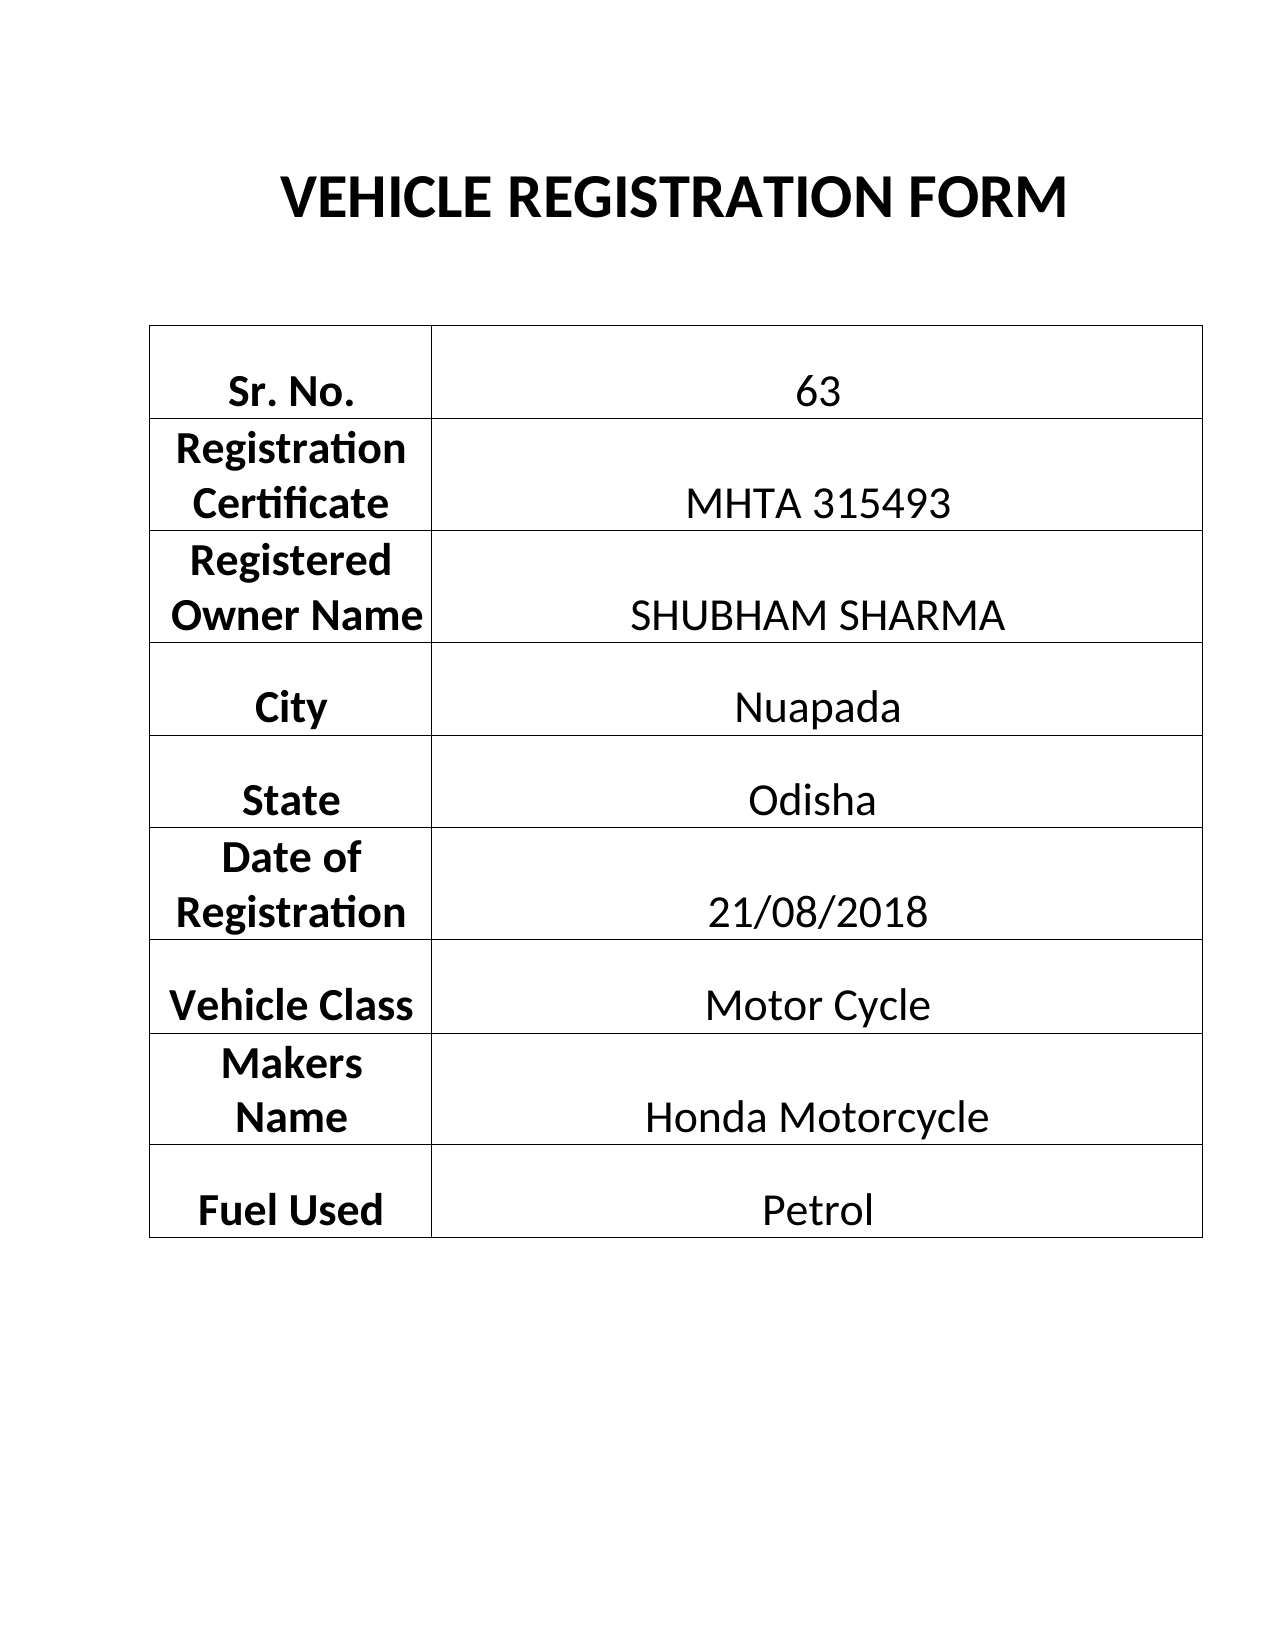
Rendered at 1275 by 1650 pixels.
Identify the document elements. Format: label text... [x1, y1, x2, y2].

table_cell 21/08/2018 [432, 828, 1202, 939]
table_cell Date of Registration [150, 828, 431, 939]
table_cell State [150, 736, 431, 827]
table_cell Registration Certificate [150, 419, 431, 530]
table_cell Fuel Used [150, 1145, 431, 1237]
table_cell SHUBHAM SHARMA [432, 531, 1202, 642]
table_cell Honda Motorcycle [432, 1034, 1202, 1144]
table_cell Odisha [432, 736, 1202, 827]
table_header Sr. No. [150, 326, 431, 418]
table_cell MHTA 315493 [432, 419, 1202, 530]
text VEHICLE REGISTRATION FORM [278, 156, 1071, 233]
table_cell Motor Cycle [432, 940, 1202, 1032]
table_cell Makers Name [150, 1034, 431, 1144]
table_cell Petrol [432, 1145, 1202, 1237]
table_cell Nuapada [432, 643, 1202, 734]
table_cell Vehicle Class [150, 940, 431, 1032]
table_cell City [150, 643, 431, 734]
table_header 63 [432, 326, 1202, 418]
table_cell Registered Owner Name [150, 531, 431, 642]
